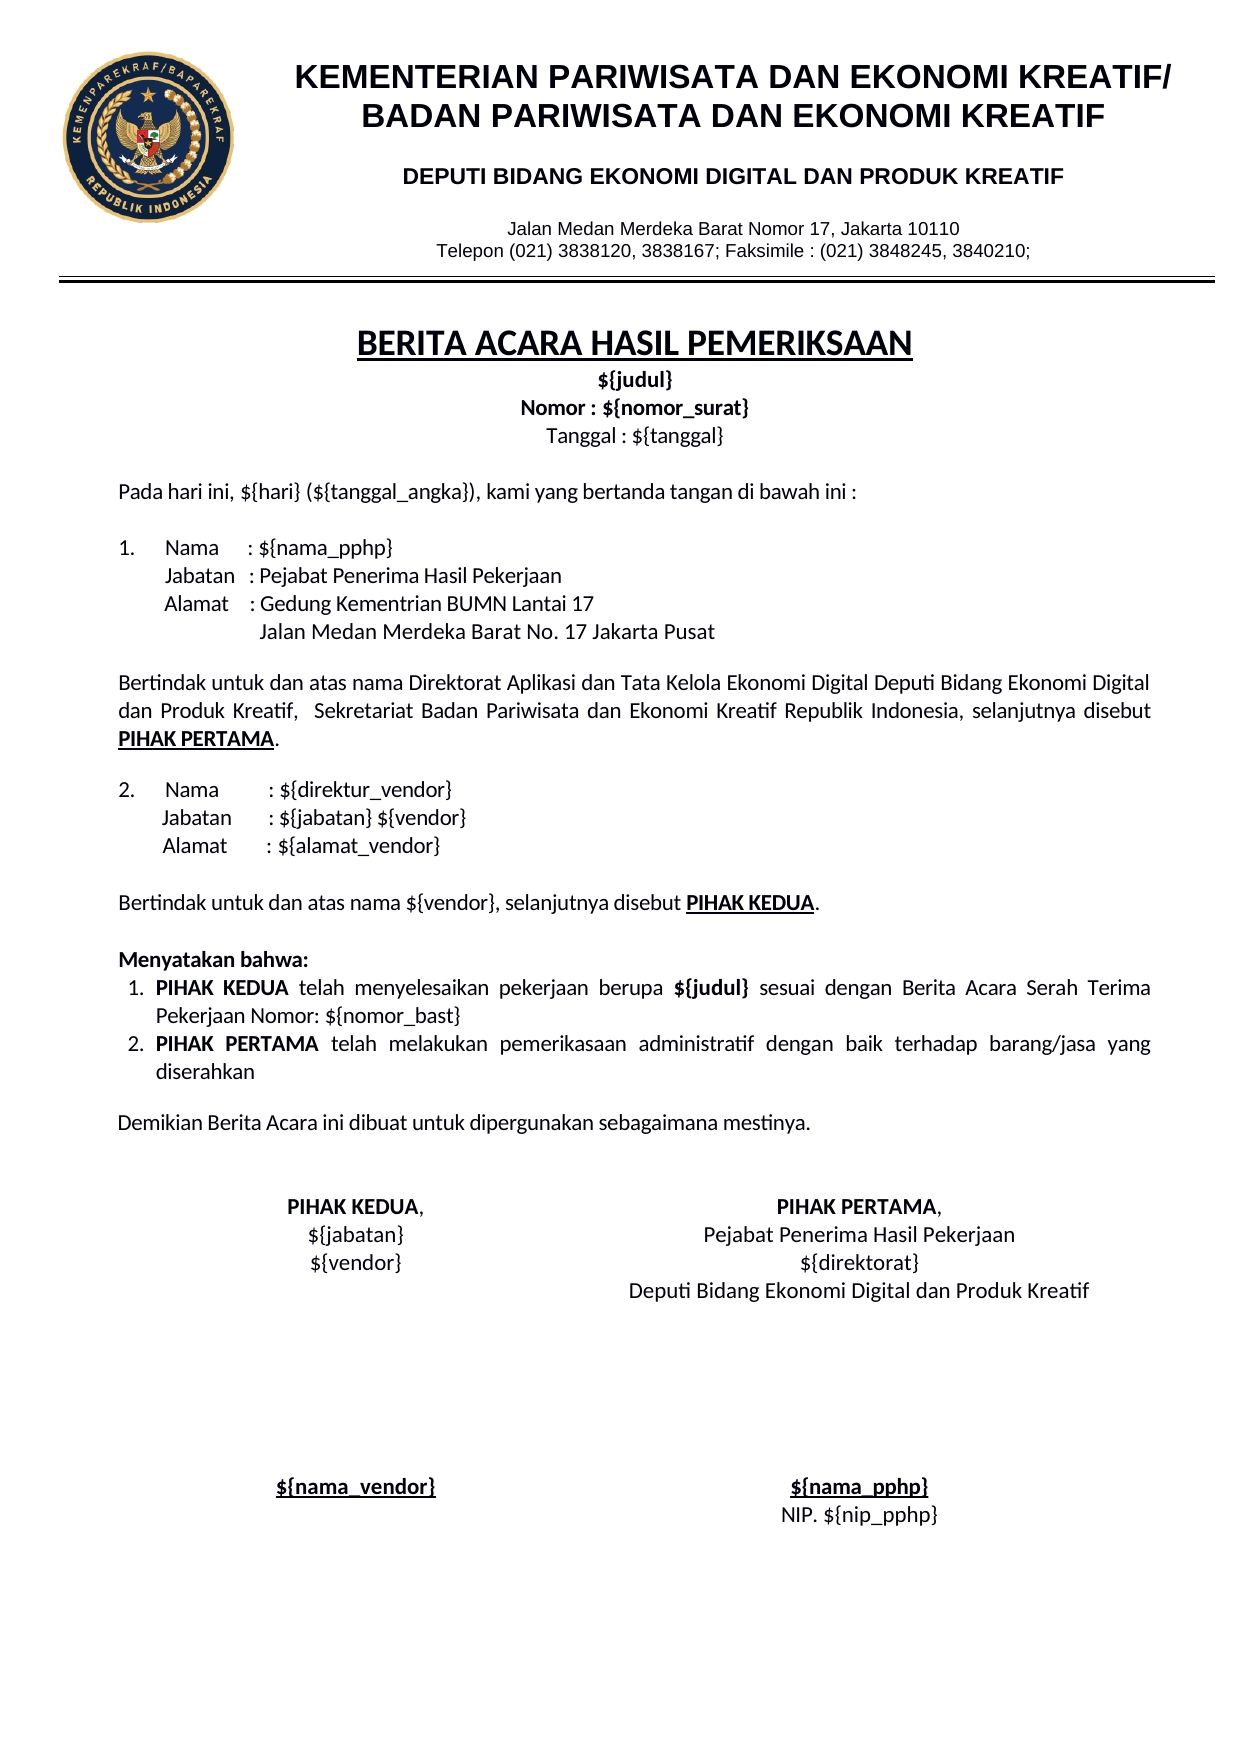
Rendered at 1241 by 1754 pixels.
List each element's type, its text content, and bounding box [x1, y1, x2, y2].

subtitle BERITA ACARA HASIL PEMERIKSAAN [118, 319, 1152, 365]
text Pada hari ini, ${hari} (${tanggal_angka}), kami yang bertanda tangan di bawah ini : [118, 477, 1152, 505]
text Jabatan : Pejabat Penerima Hasil Pekerjaan [118, 561, 1152, 589]
text Tanggal : ${tanggal} [118, 421, 1152, 449]
table_header Demikian Berita Acara ini dibuat untuk dipergunakan sebagaimana mestinya. [103, 1108, 1151, 1528]
text Jabatan : ${jabatan} ${vendor} [118, 803, 1152, 831]
list PIHAK PERTAMA telah melakukan pemerikasaan administratif dengan baik terhadap barang/jasa yang diserahkan [127, 1029, 1152, 1085]
text ${judul} [118, 365, 1152, 393]
text Bertindak untuk dan atas nama Direktorat Aplikasi dan Tata Kelola Ekonomi Digital Deputi Bidang Ekonomi Digital dan Produk Kreatif, Sekretariat Badan Pariwisata dan Ekonomi Kreatif Republik Indonesia, selanjutnya disebut PIHAK PERTAMA. [118, 668, 1152, 752]
list PIHAK KEDUA telah menyelesaikan pekerjaan berupa ${judul} sesuai dengan Berita Acara Serah Terima Pekerjaan Nomor: ${nomor_bast} [127, 973, 1152, 1029]
text Bertindak untuk dan atas nama ${vendor}, selanjutnya disebut PIHAK KEDUA. [118, 888, 1152, 916]
picture [62, 51, 234, 223]
text Nomor : ${nomor_surat} [118, 393, 1152, 421]
text 1. Nama : ${nama_pphp} [118, 533, 1152, 561]
text 2. Nama : ${direktur_vendor} [118, 775, 1152, 803]
text Alamat : ${alamat_vendor} [156, 831, 1152, 859]
text Alamat : Gedung Kementrian BUMN Lantai 17 Jalan Medan Merdeka Barat No. 17 Jakarta Pusat [118, 589, 1152, 645]
text Menyatakan bahwa: [118, 945, 1152, 973]
